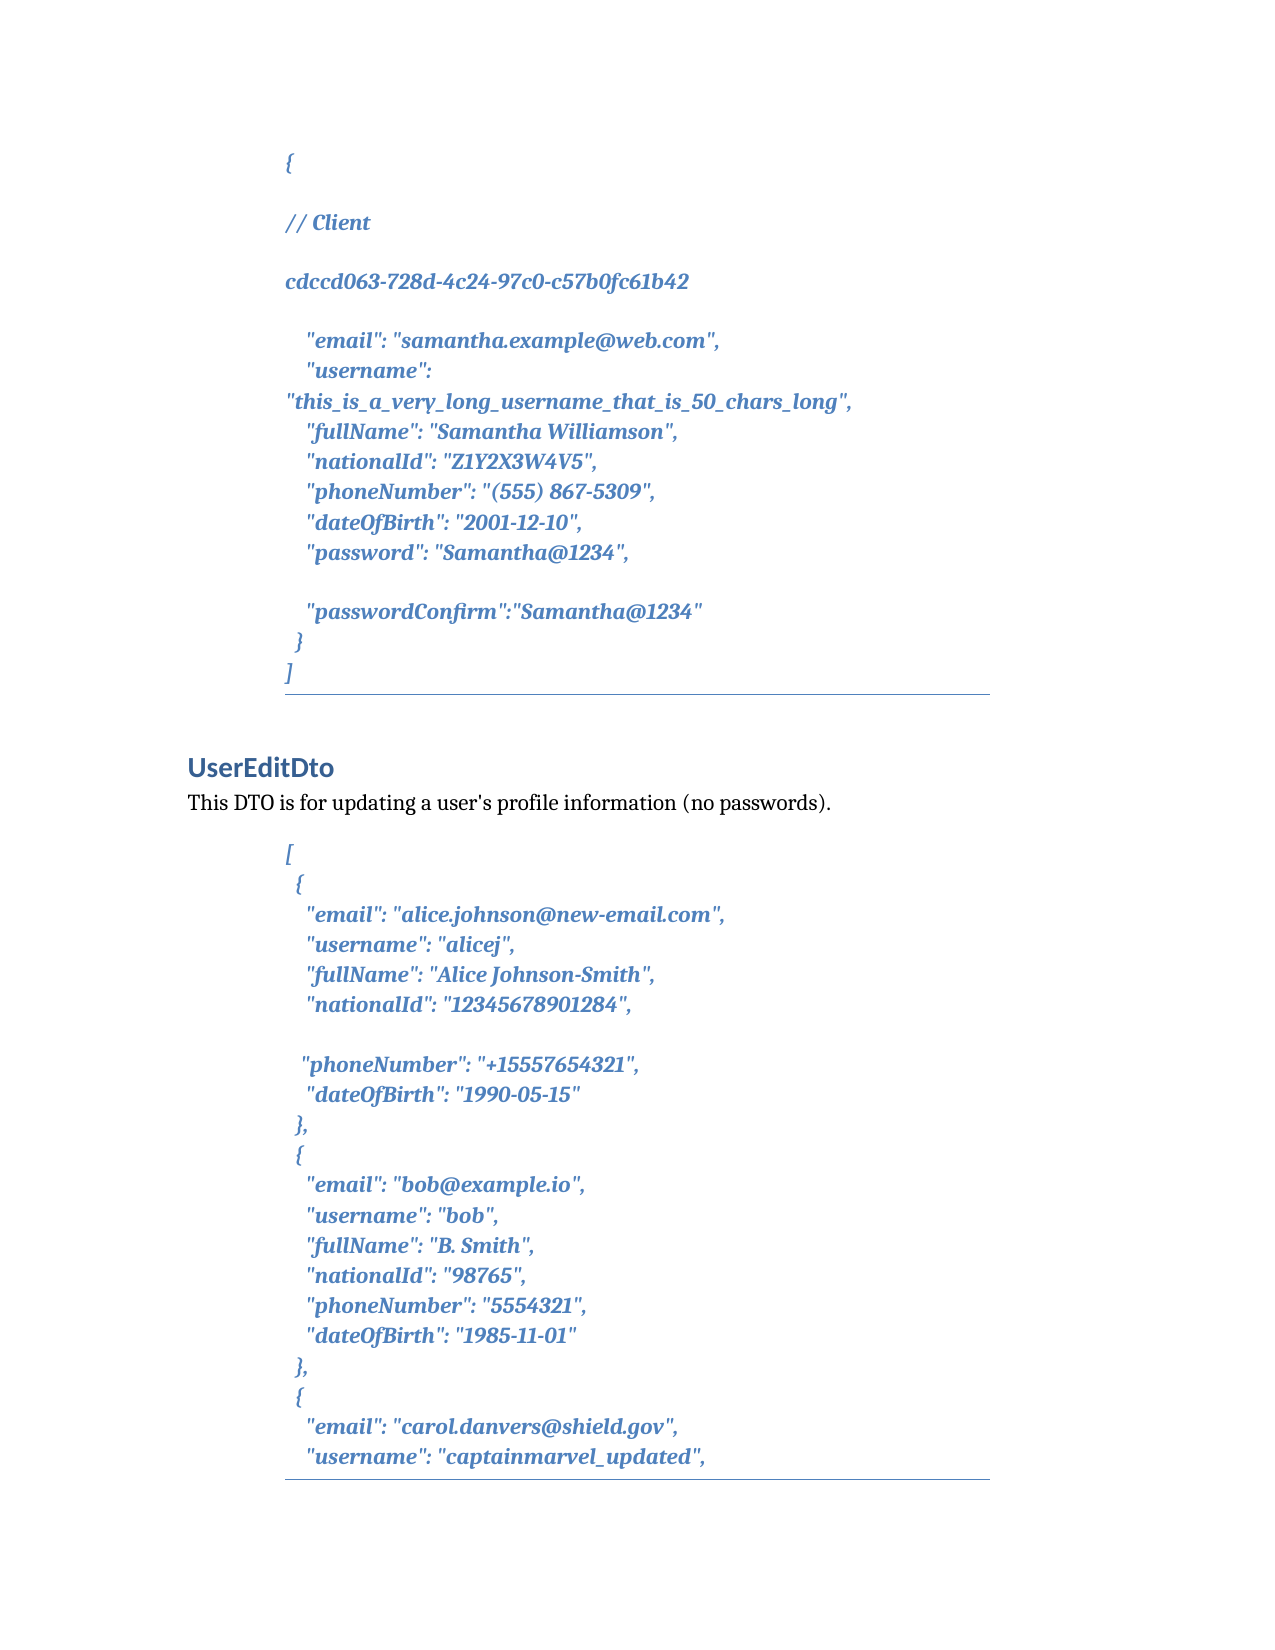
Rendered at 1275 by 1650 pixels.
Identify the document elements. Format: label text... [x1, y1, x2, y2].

text This DTO is for updating a user's profile information (no passwords). [187, 790, 1087, 816]
text // Client [285, 209, 990, 236]
text "passwordConfirm":"Samantha@1234" } ] [285, 599, 990, 694]
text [285, 1051, 990, 1479]
text cdccd063-728d-4c24-97c0-c57b0fc61b42 [285, 269, 990, 295]
subtitle UserEditDto [187, 749, 1087, 784]
text "email": "samantha.example@web.com", "username": "this_is_a_very_long_username_that_is_50_chars_long", "fullName": "Samantha Williamson", "nationalId": "Z1Y2X3W4V5", "phoneNumber": "(555) 867-5309", "dateOfBirth": "2001-12-10", "password": "Samantha@1234", [285, 328, 990, 566]
text [ { "email": "alice.johnson@new-email.com", "username": "alicej", "fullName": "Alice Johnson-Smith", "nationalId": "12345678901284", [285, 841, 990, 1018]
text { [285, 150, 990, 176]
